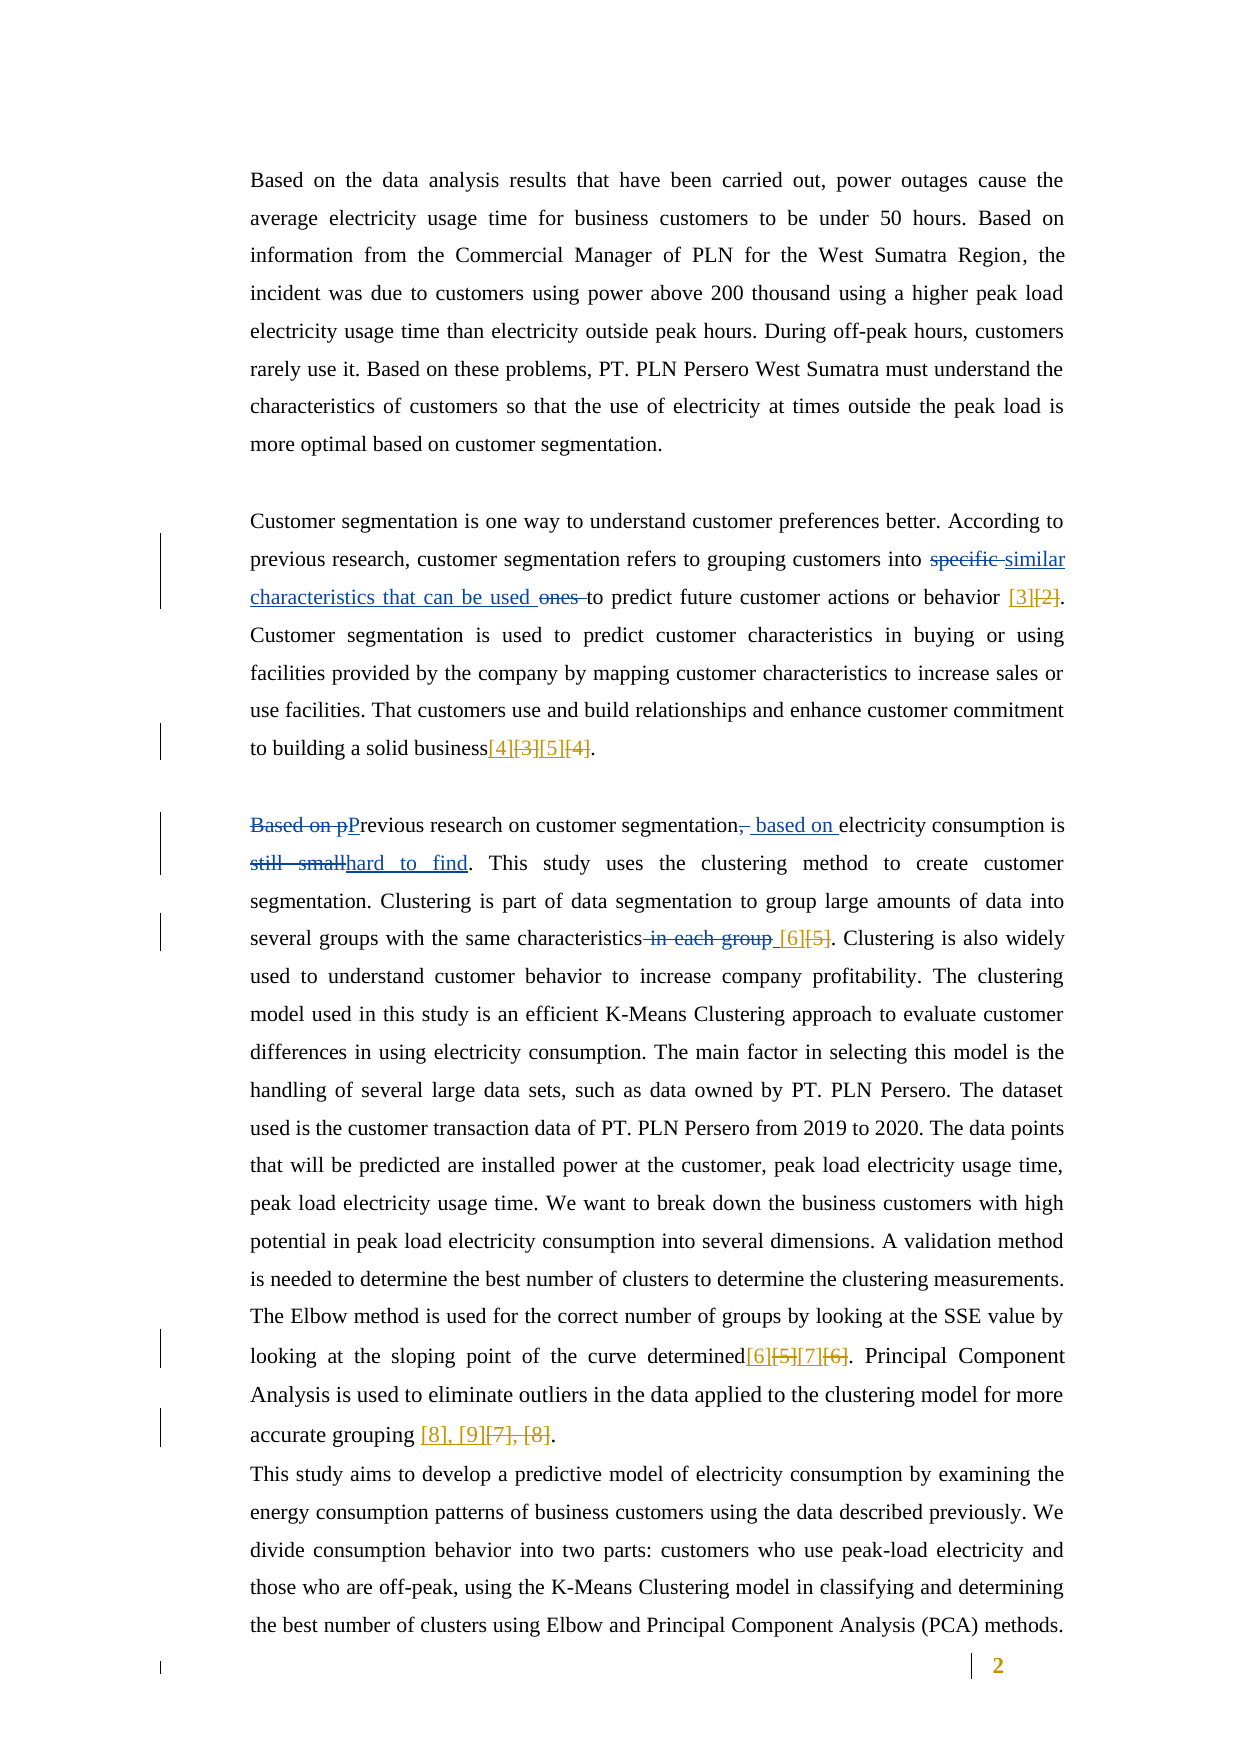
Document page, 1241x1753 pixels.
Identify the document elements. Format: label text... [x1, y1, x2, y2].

text Customer segmentation is one way to understand customer preferences better. According to previous research, customer segmentation refers to grouping customers into to predict future customer actions or behavior . Customer segmentation is used to predict customer characteristics in buying or using facilities provided by the company by mapping customer characteristics to increase sales or use facilities. That customers use and build relationships and enhance customer commitment to building a solid business. [250, 508, 1065, 760]
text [250, 1461, 1065, 1637]
text Based on the data analysis results that have been carried out, power outages cause the average electricity usage time for business customers to be under 50 hours. Based on information from the Commercial Manager of PLN for the West Sumatra Region, the incident was due to customers using power above 200 thousand using a higher peak load electricity usage time than electricity outside peak hours. During off-peak hours, customers rarely use it. Based on these problems, PT. PLN Persero West Sumatra must understand the characteristics of customers so that the use of electricity at times outside the peak load is more optimal based on customer segmentation. [250, 167, 1065, 457]
text revious research on customer segmentationelectricity consumption is . This study uses the clustering method to create customer segmentation. Clustering is part of data segmentation to group large amounts of data into several groups with the same characteristics. Clustering is also widely used to understand customer behavior to increase company profitability. The clustering model used in this study is an efficient K-Means Clustering approach to evaluate customer differences in using electricity consumption. The main factor in selecting this model is the handling of several large data sets, such as data owned by PT. PLN Persero. The dataset used is the customer transaction data of PT. PLN Persero from 2019 to 2020. The data points that will be predicted are installed power at the customer, peak load electricity usage time, peak load electricity usage time. We want to break down the business customers with high potential in peak load electricity consumption into several dimensions. A validation method is needed to determine the best number of clusters to determine the clustering measurements. The Elbow method is used for the correct number of groups by looking at the SSE value by looking at the sloping point of the curve determined. Principal Component Analysis is used to eliminate outliers in the data applied to the clustering model for more accurate grouping . [250, 812, 1065, 1447]
